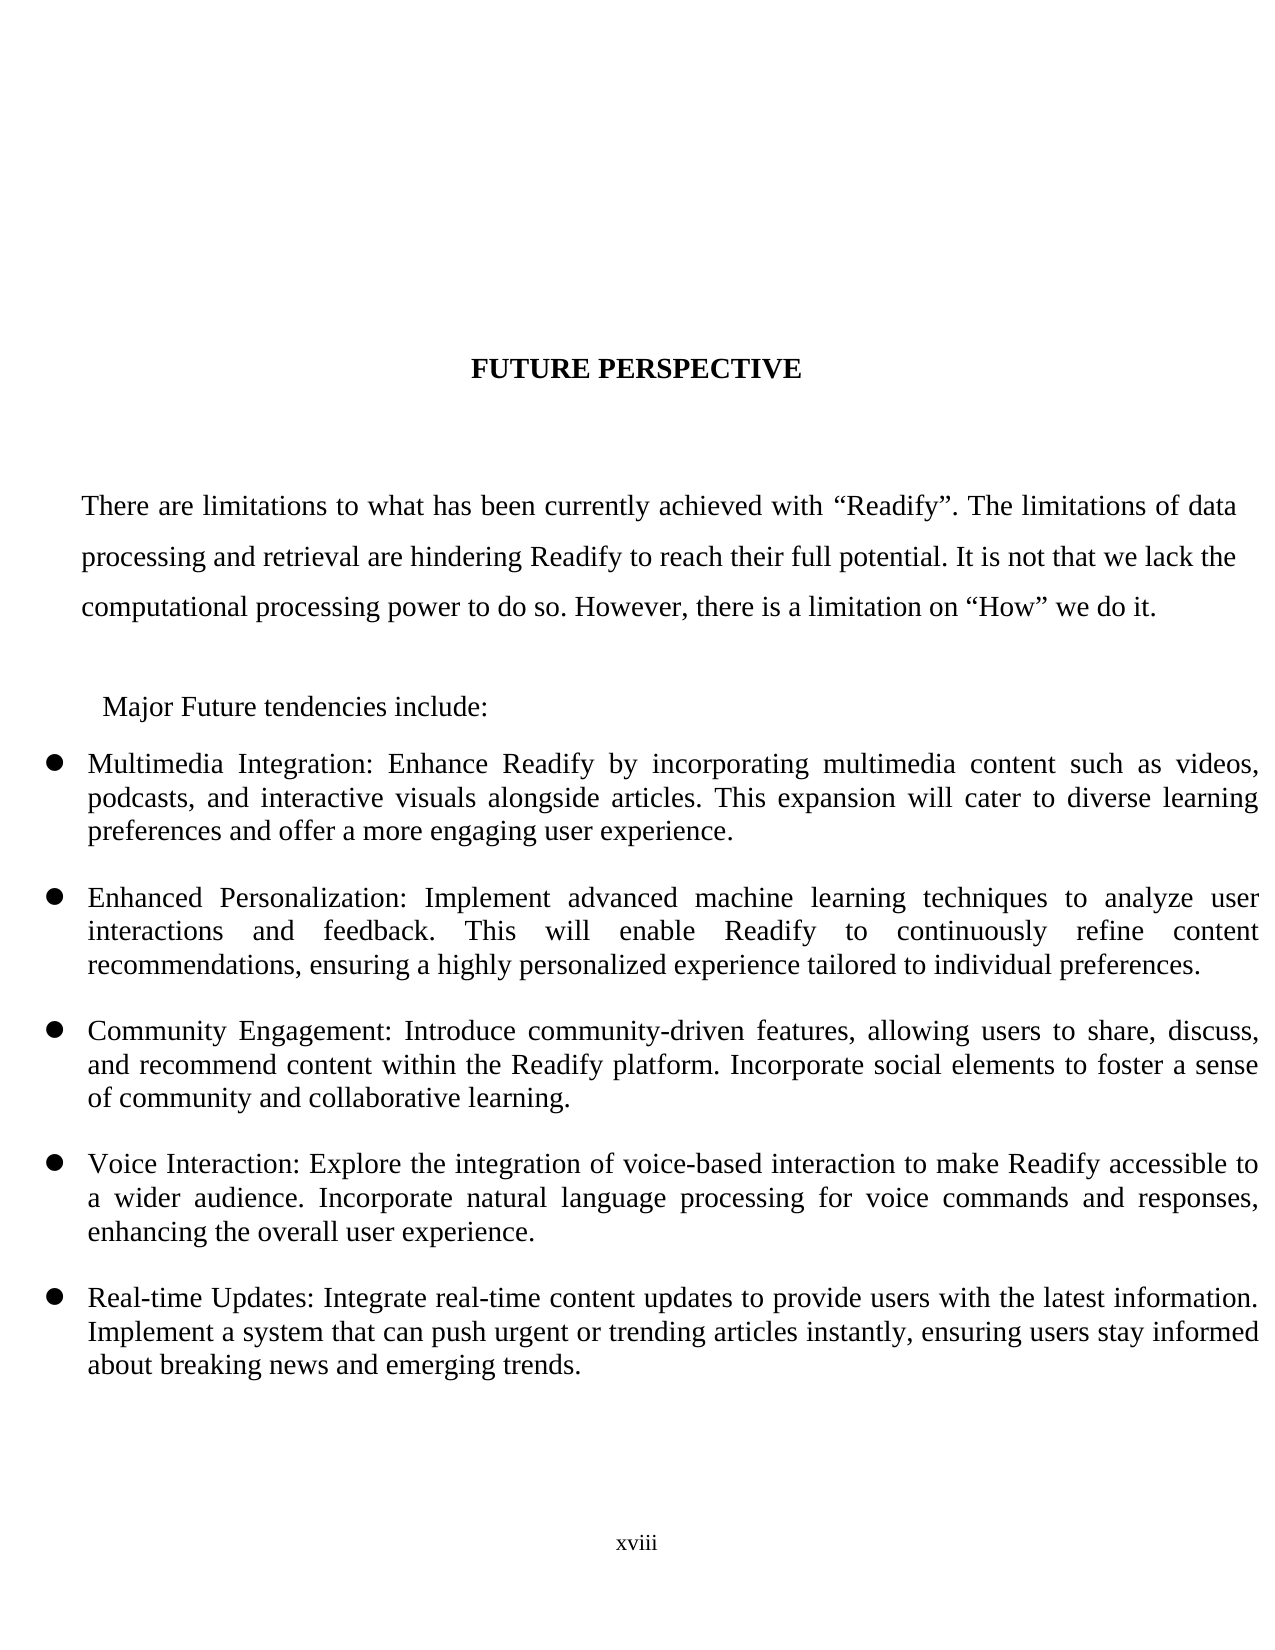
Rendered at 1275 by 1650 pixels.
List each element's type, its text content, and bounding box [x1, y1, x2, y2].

subtitle Community Engagement: Introduce community-driven features, allowing users to share, discuss, and recommend content within the Readify platform. Incorporate social elements to foster a sense of community and collaborative learning. [44, 1013, 1260, 1114]
subtitle Multimedia Integration: Enhance Readify by incorporating multimedia content such as videos, podcasts, and interactive visuals alongside articles. This expansion will cater to diverse learning preferences and offer a more engaging user experience. [44, 746, 1260, 847]
subtitle Voice Interaction: Explore the integration of voice-based interaction to make Readify accessible to a wider audience. Incorporate natural language processing for voice commands and responses, enhancing the overall user experience. [44, 1147, 1260, 1247]
text There are limitations to what has been currently achieved with “Readify”. The limitations of data processing and retrieval are hindering Readify to reach their full potential. It is not that we lack the computational processing power to do so. However, there is a limitation on “How” we do it. [81, 488, 1237, 622]
subtitle Real-time Updates: Integrate real-time content updates to provide users with the latest information. Implement a system that can push urgent or trending articles instantly, ensuring users stay informed about breaking news and emerging trends. [44, 1280, 1260, 1381]
subtitle FUTURE PERSPECTIVE [12, 351, 1260, 385]
subtitle Enhanced Personalization: Implement advanced machine learning techniques to analyze user interactions and feedback. This will enable Readify to continuously refine content recommendations, ensuring a highly personalized experience tailored to individual preferences. [44, 880, 1260, 980]
text Major Future tendencies include: [58, 689, 1260, 723]
